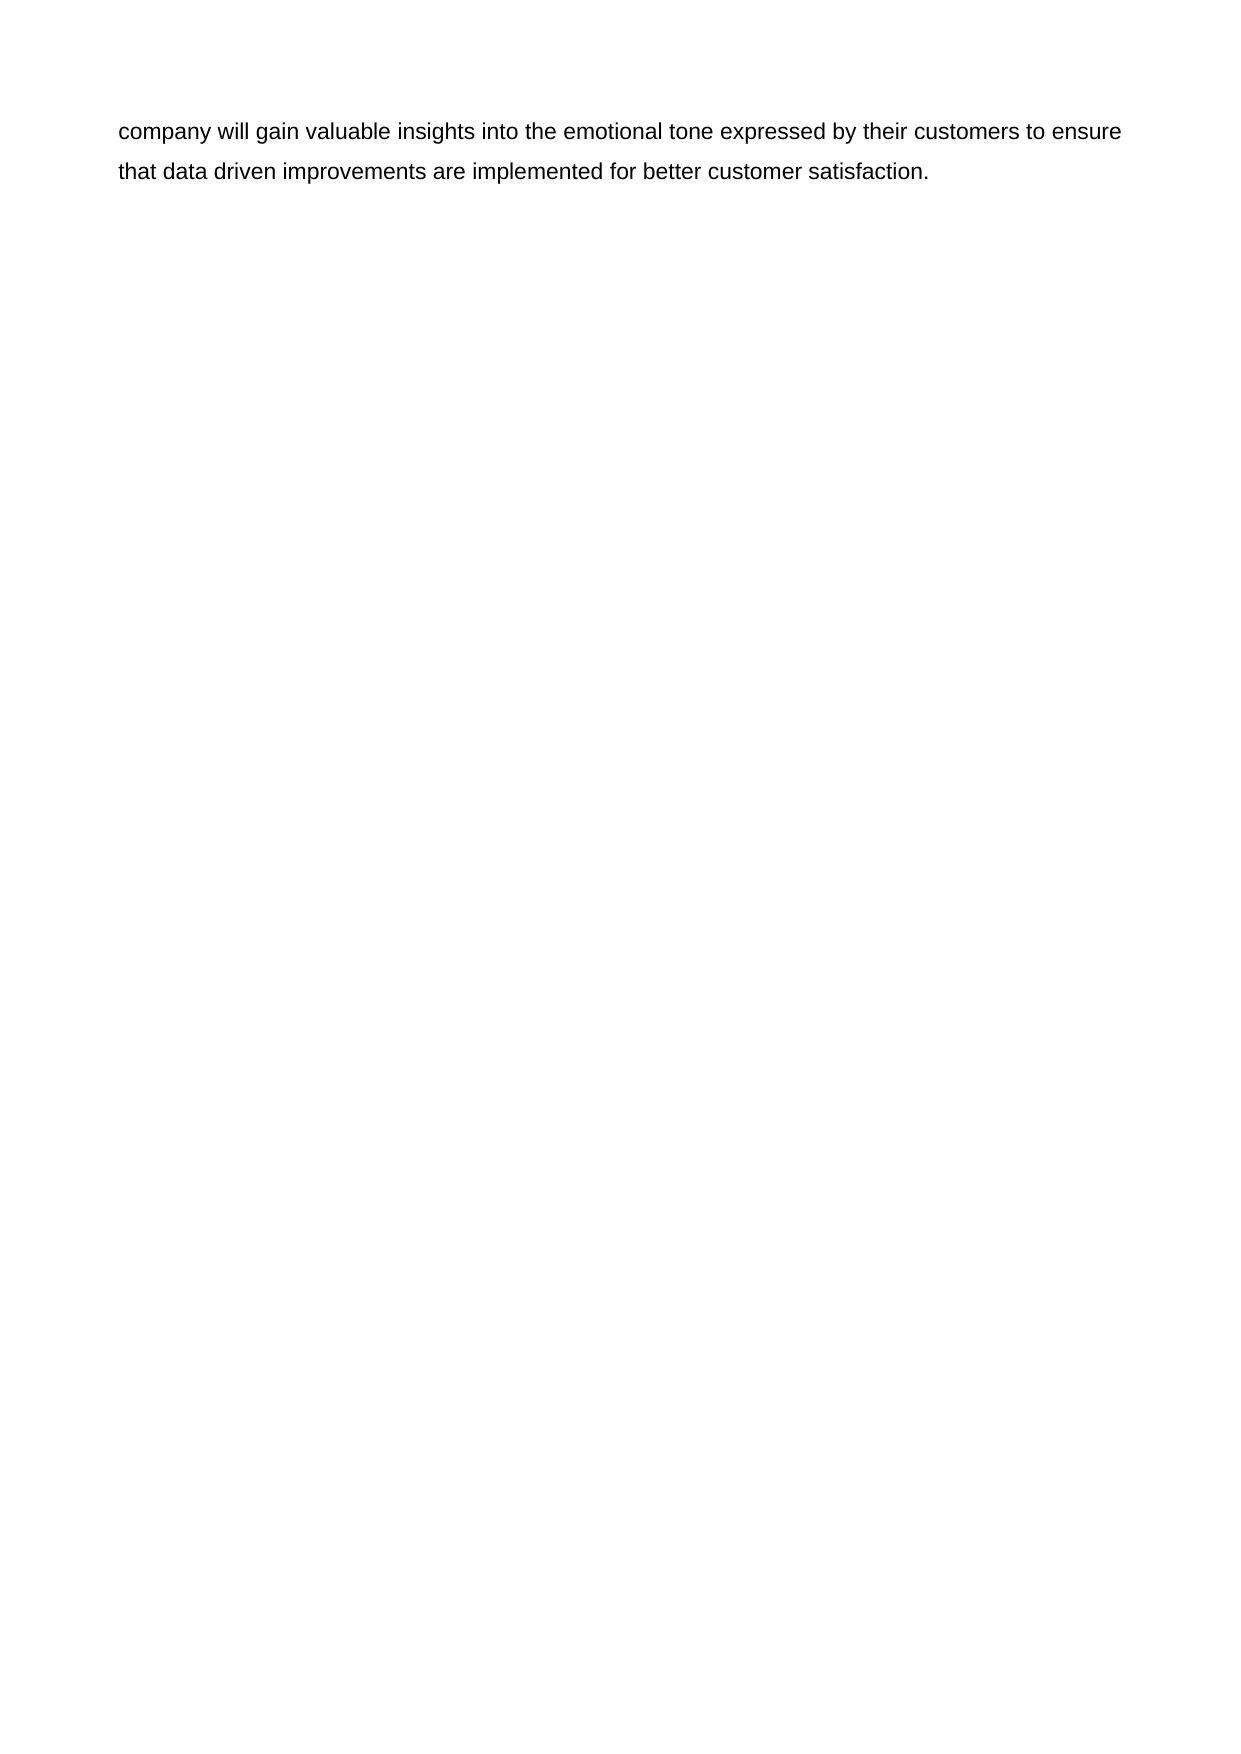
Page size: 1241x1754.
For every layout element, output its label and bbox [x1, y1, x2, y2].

text [118, 118, 1122, 184]
